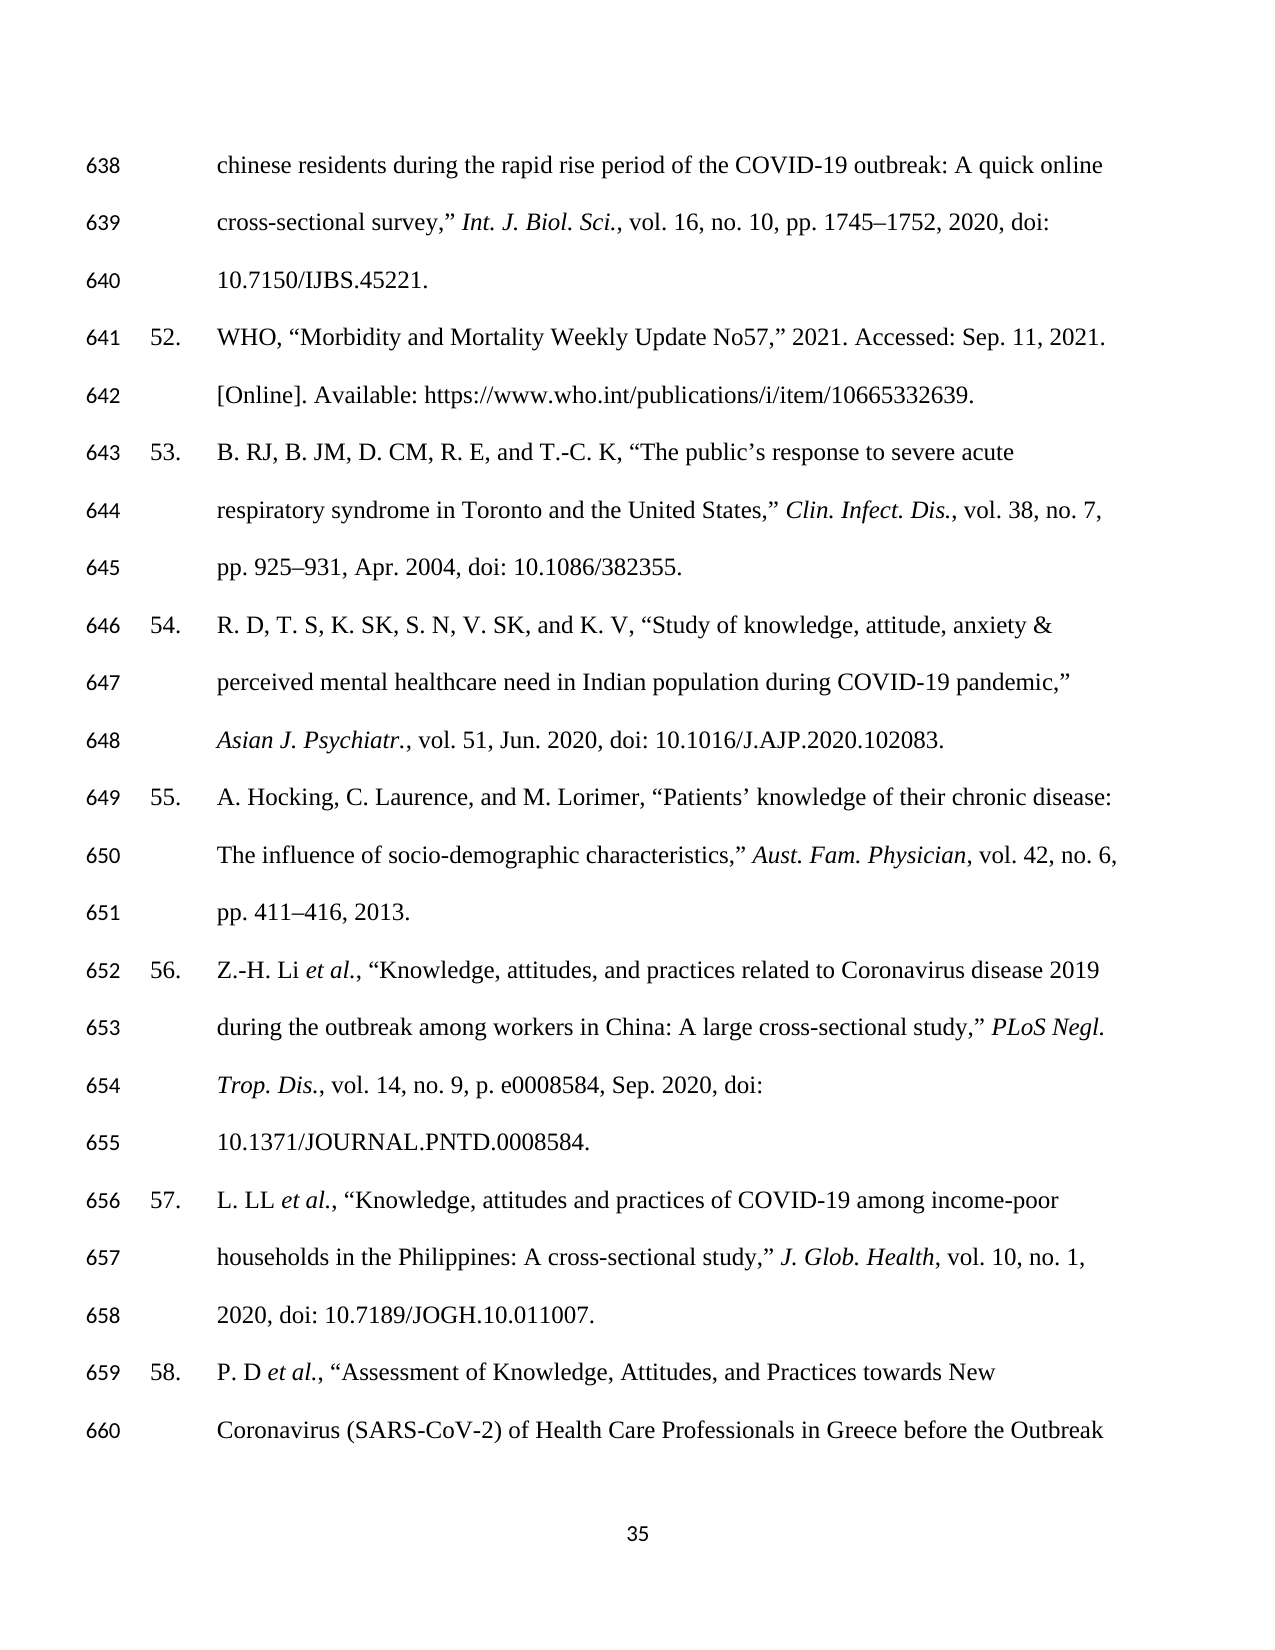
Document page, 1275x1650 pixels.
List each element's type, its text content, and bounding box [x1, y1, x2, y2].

text 56. Z.-H. Li et al., “Knowledge, attitudes, and practices related to Coronavirus disease 2019 during the outbreak among workers in China: A large cross-sectional study,” PLoS Negl. Trop. Dis., vol. 14, no. 9, p. e0008584, Sep. 2020, doi: 10.1371/JOURNAL.PNTD.0008584. [150, 955, 1125, 1156]
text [150, 1357, 1125, 1444]
text 57. L. LL et al., “Knowledge, attitudes and practices of COVID-19 among income-poor households in the Philippines: A cross-sectional study,” J. Glob. Health, vol. 10, no. 1, 2020, doi: 10.7189/JOGH.10.011007. [150, 1185, 1125, 1329]
text 54. R. D, T. S, K. SK, S. N, V. SK, and K. V, “Study of knowledge, attitude, anxiety & perceived mental healthcare need in Indian population during COVID-19 pandemic,” Asian J. Psychiatr., vol. 51, Jun. 2020, doi: 10.1016/J.AJP.2020.102083. [150, 610, 1125, 754]
text 52. WHO, “Morbidity and Mortality Weekly Update No57,” 2021. Accessed: Sep. 11, 2021. [Online]. Available: https://www.who.int/publications/i/item/10665332639. [150, 322, 1125, 409]
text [150, 150, 1125, 294]
text 53. B. RJ, B. JM, D. CM, R. E, and T.-C. K, “The public’s response to severe acute respiratory syndrome in Toronto and the United States,” Clin. Infect. Dis., vol. 38, no. 7, pp. 925–931, Apr. 2004, doi: 10.1086/382355. [150, 437, 1125, 581]
text 55. A. Hocking, C. Laurence, and M. Lorimer, “Patients’ knowledge of their chronic disease: The influence of socio-demographic characteristics,” Aust. Fam. Physician, vol. 42, no. 6, pp. 411–416, 2013. [150, 782, 1125, 926]
